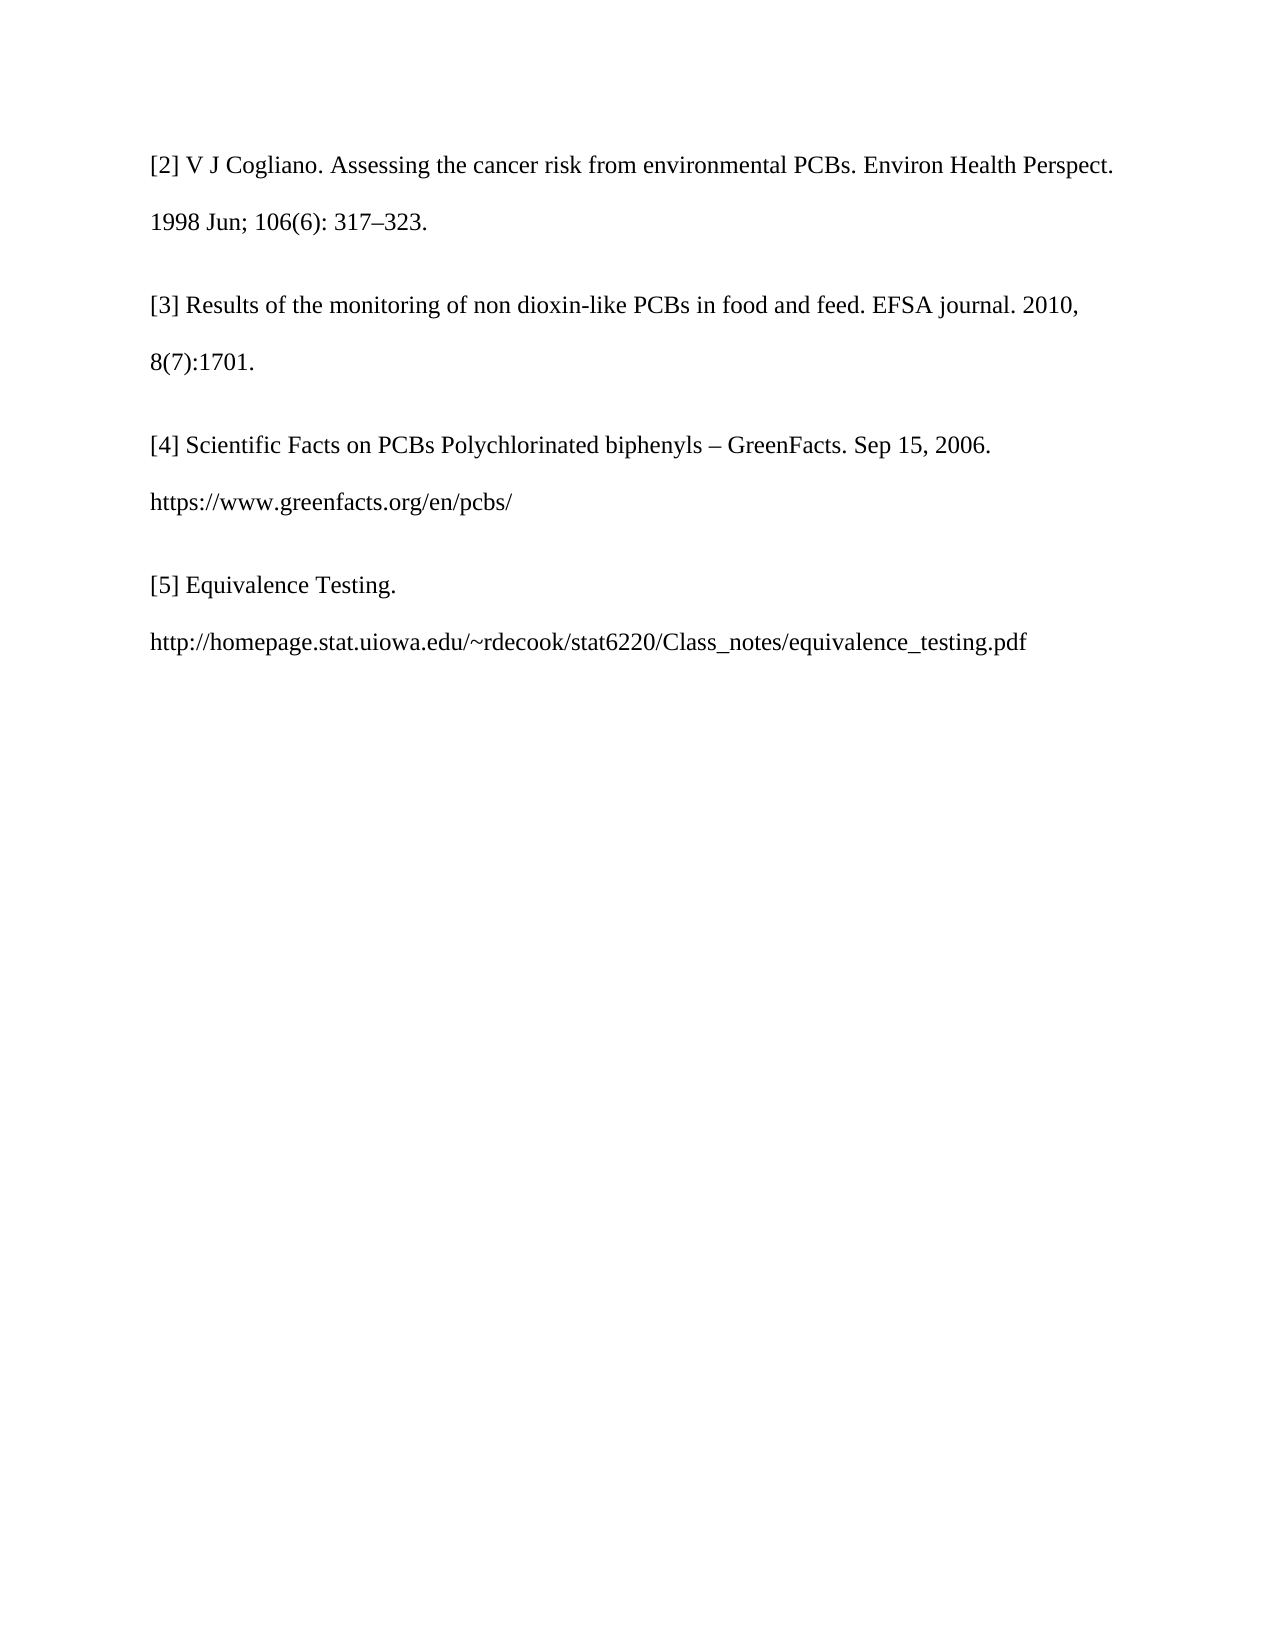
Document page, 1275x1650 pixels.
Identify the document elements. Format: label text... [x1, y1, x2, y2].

text [2] V J Cogliano. Assessing the cancer risk from environmental PCBs. Environ Health Perspect. 1998 Jun; 106(6): 317–323. [150, 150, 1125, 236]
text [5] Equivalence Testing. http://homepage.stat.uiowa.edu/~rdecook/stat6220/Class_notes/equivalence_testing.pdf [150, 570, 1125, 656]
text [4] Scientific Facts on PCBs Polychlorinated biphenyls – GreenFacts. Sep 15, 2006. https://www.greenfacts.org/en/pcbs/ [150, 430, 1125, 516]
text [3] Results of the monitoring of non dioxin-like PCBs in food and feed. EFSA journal. 2010, 8(7):1701. [150, 290, 1125, 376]
